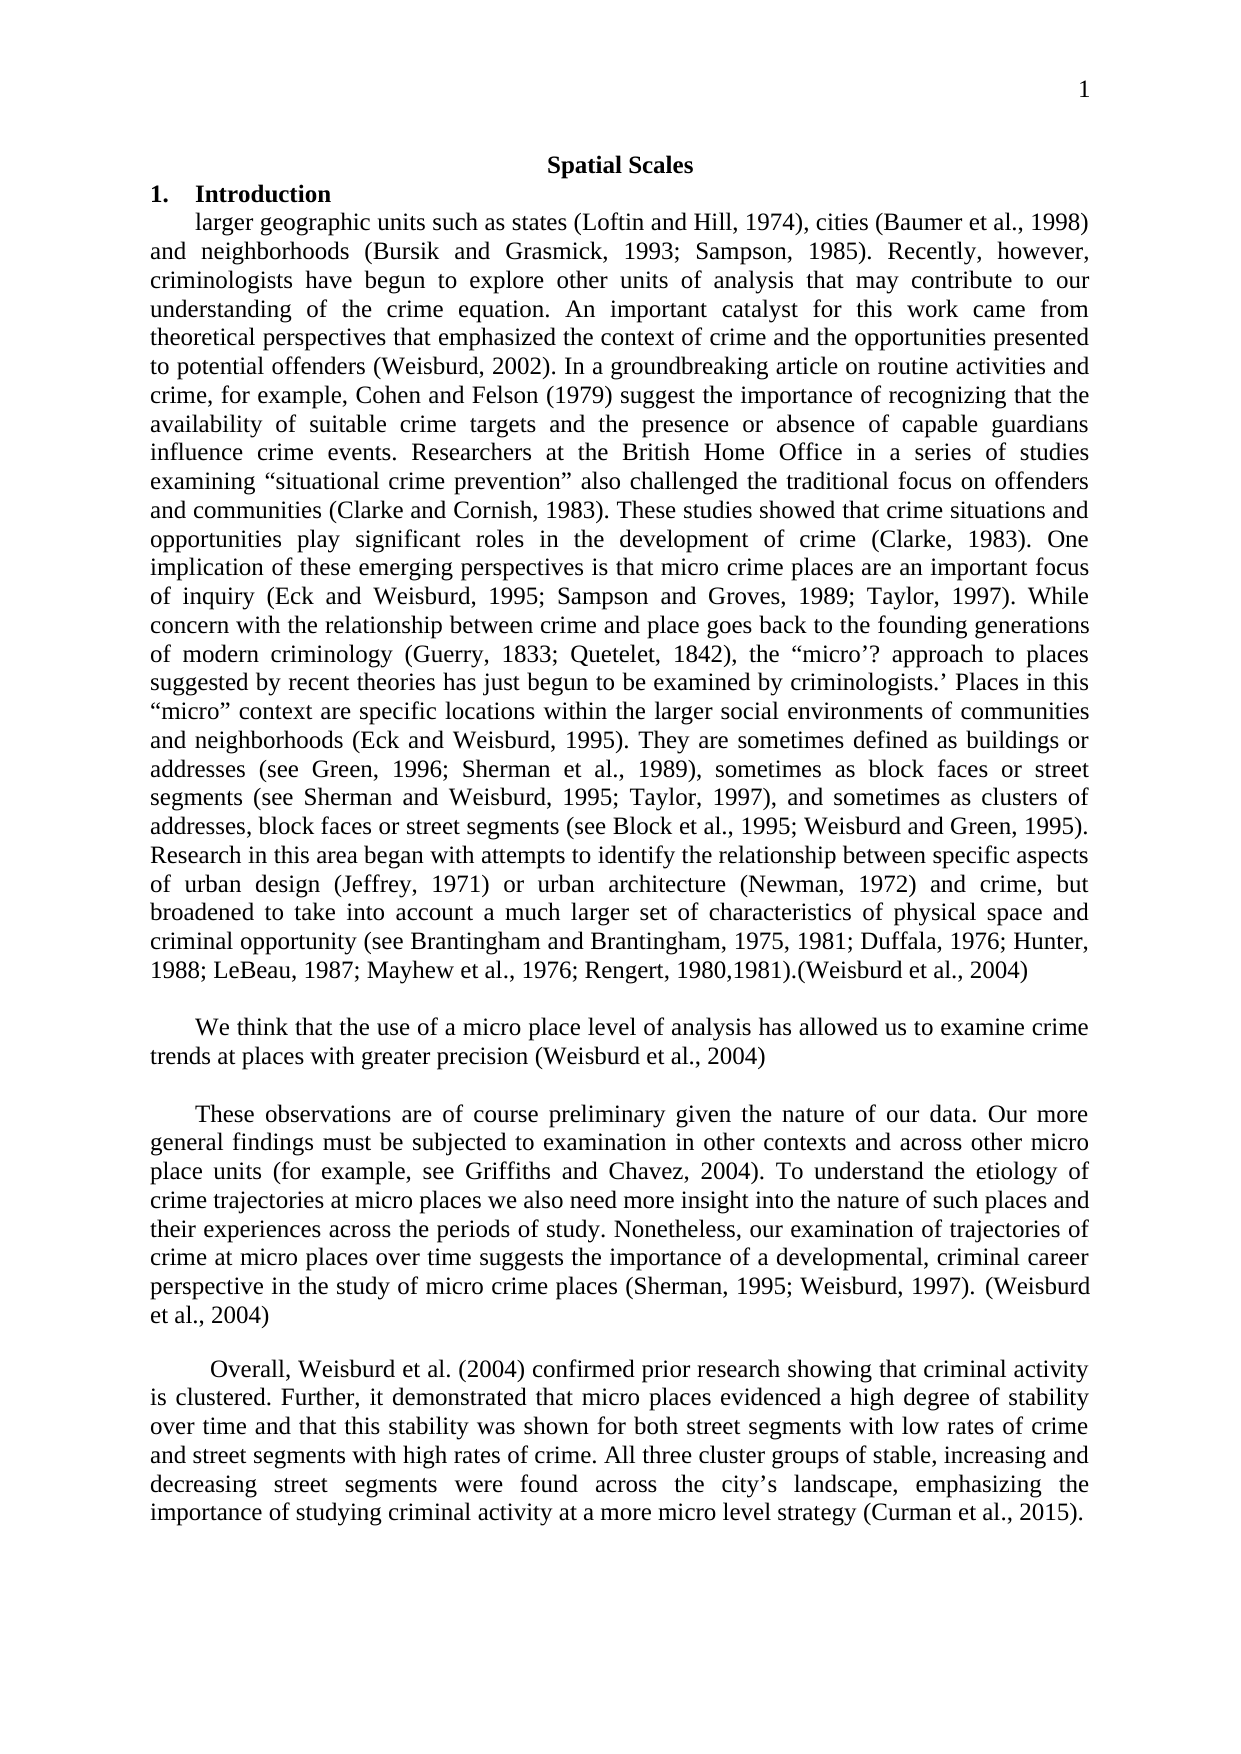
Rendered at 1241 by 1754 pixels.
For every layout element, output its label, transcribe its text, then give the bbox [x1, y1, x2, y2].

subtitle Introduction [150, 179, 1090, 207]
text These observations are of course preliminary given the nature of our data. Our more general findings must be subjected to examination in other contexts and across other micro place units (for example, see Griffiths and Chavez, 2004). To understand the etiology of crime trajectories at micro places we also need more insight into the nature of such places and their experiences across the periods of study. Nonetheless, our examination of trajectories of crime at micro places over time suggests the importance of a developmental, criminal career perspective in the study of micro crime places (Sherman, 1995; Weisburd, 1997). [150, 1099, 1090, 1329]
text larger geographic units such as states (Loftin and Hill, 1974), cities (Baumer et al., 1998) and neighborhoods (Bursik and Grasmick, 1993; Sampson, 1985). Recently, however, criminologists have begun to explore other units of analysis that may contribute to our understanding of the crime equation. An important catalyst for this work came from theoretical perspectives that emphasized the context of crime and the opportunities presented to potential offenders (Weisburd, 2002). In a groundbreaking article on routine activities and crime, for example, Cohen and Felson (1979) suggest the importance of recognizing that the availability of suitable crime targets and the presence or absence of capable guardians influence crime events. Researchers at the British Home Office in a series of studies examining “situational crime prevention” also challenged the traditional focus on offenders and communities (Clarke and Cornish, 1983). These studies showed that crime situations and opportunities play significant roles in the development of crime (Clarke, 1983). One implication of these emerging perspectives is that micro crime places are an important focus of inquiry (Eck and Weisburd, 1995; Sampson and Groves, 1989; Taylor, 1997). While concern with the relationship between crime and place goes back to the founding generations of modern criminology (Guerry, 1833; Quetelet, 1842), the “micro’? approach to places suggested by recent theories has just begun to be examined by criminologists.’ Places in this “micro” context are specific locations within the larger social environments of communities and neighborhoods (Eck and Weisburd, 1995). They are sometimes defined as buildings or addresses (see Green, 1996; Sherman et al., 1989), sometimes as block faces or street segments (see Sherman and Weisburd, 1995; Taylor, 1997), and sometimes as clusters of addresses, block faces or street segments (see Block et al., 1995; Weisburd and Green, 1995). Research in this area began with attempts to identify the relationship between specific aspects of urban design (Jeffrey, 1971) or urban architecture (Newman, 1972) and crime, but broadened to take into account a much larger set of characteristics of physical space and criminal opportunity (see Brantingham and Brantingham, 1975, 1981; Duffala, 1976; Hunter, 1988; LeBeau, 1987; Mayhew et al., 1976; Rengert, 1980,1981). [150, 207, 1090, 984]
text Spatial Scales [150, 150, 1090, 179]
text Overall, Weisburd et al. (2004) confirmed prior research showing that criminal activity is clustered. Further, it demonstrated that micro places evidenced a high degree of stability over time and that this stability was shown for both street segments with low rates of crime and street segments with high rates of crime. All three cluster groups of stable, increasing and decreasing street segments were found across the city’s landscape, emphasizing the importance of studying criminal activity at a more micro level strategy . [150, 1354, 1090, 1526]
text We think that the use of a micro place level of analysis has allowed us to examine crime trends at places with greater precision [150, 1012, 1090, 1070]
